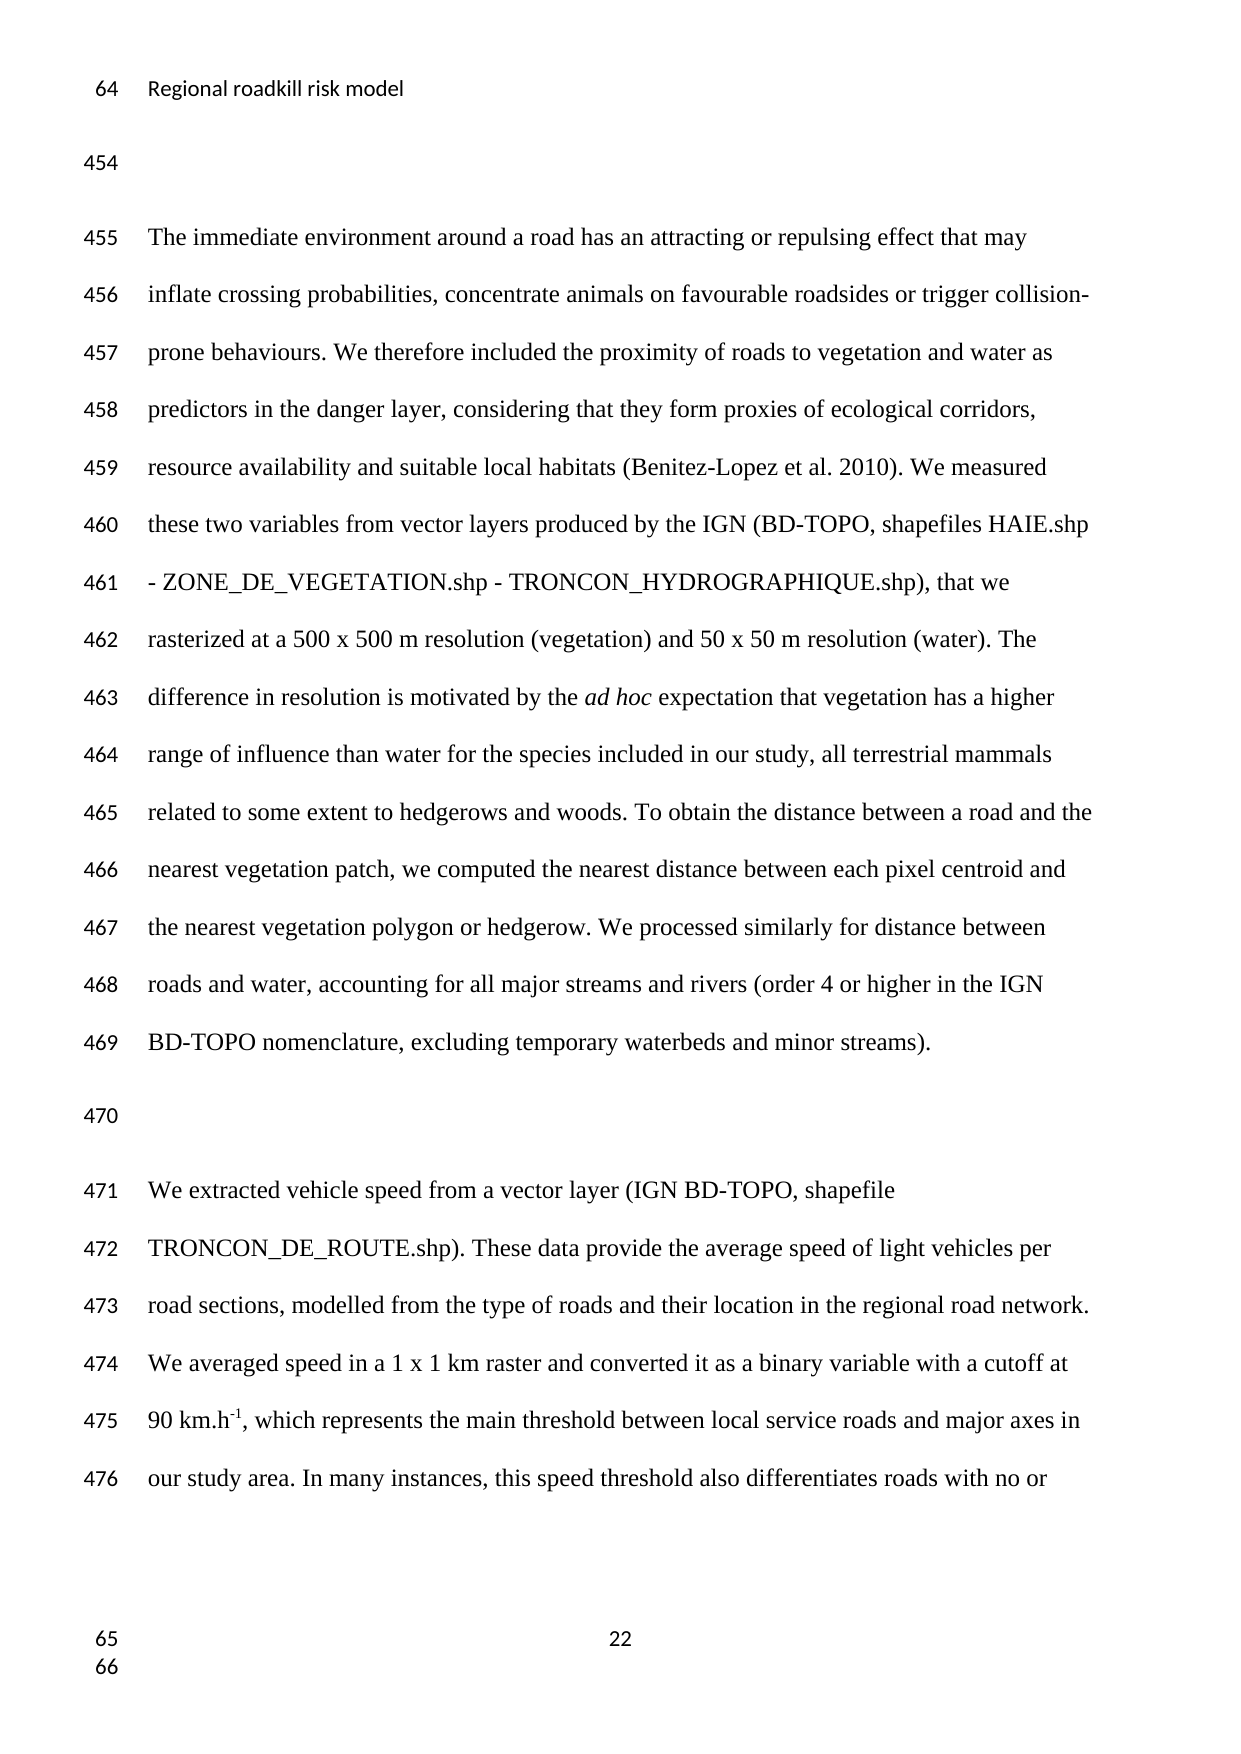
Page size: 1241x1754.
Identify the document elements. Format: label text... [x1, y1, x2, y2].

text The immediate environment around a road has an attracting or repulsing effect that may inflate crossing probabilities, concentrate animals on favourable roadsides or trigger collision-prone behaviours. We therefore included the proximity of roads to vegetation and water as predictors in the danger layer, considering that they form proxies of ecological corridors, resource availability and suitable local habitats (Benitez-Lopez et al. 2010). We measured these two variables from vector layers produced by the IGN (BD-TOPO, shapefiles HAIE.shp - ZONE_DE_VEGETATION.shp - TRONCON_HYDROGRAPHIQUE.shp), that we rasterized at a 500 x 500 m resolution (vegetation) and 50 x 50 m resolution (water). The difference in resolution is motivated by the ad hoc expectation that vegetation has a higher range of influence than water for the species included in our study, all terrestrial mammals related to some extent to hedgerows and woods. To obtain the distance between a road and the nearest vegetation patch, we computed the nearest distance between each pixel centroid and the nearest vegetation polygon or hedgerow. We processed similarly for distance between roads and water, accounting for all major streams and rivers (order 4 or higher in the IGN BD-TOPO nomenclature, excluding temporary waterbeds and minor streams). [148, 222, 1092, 1056]
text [148, 1175, 1092, 1491]
